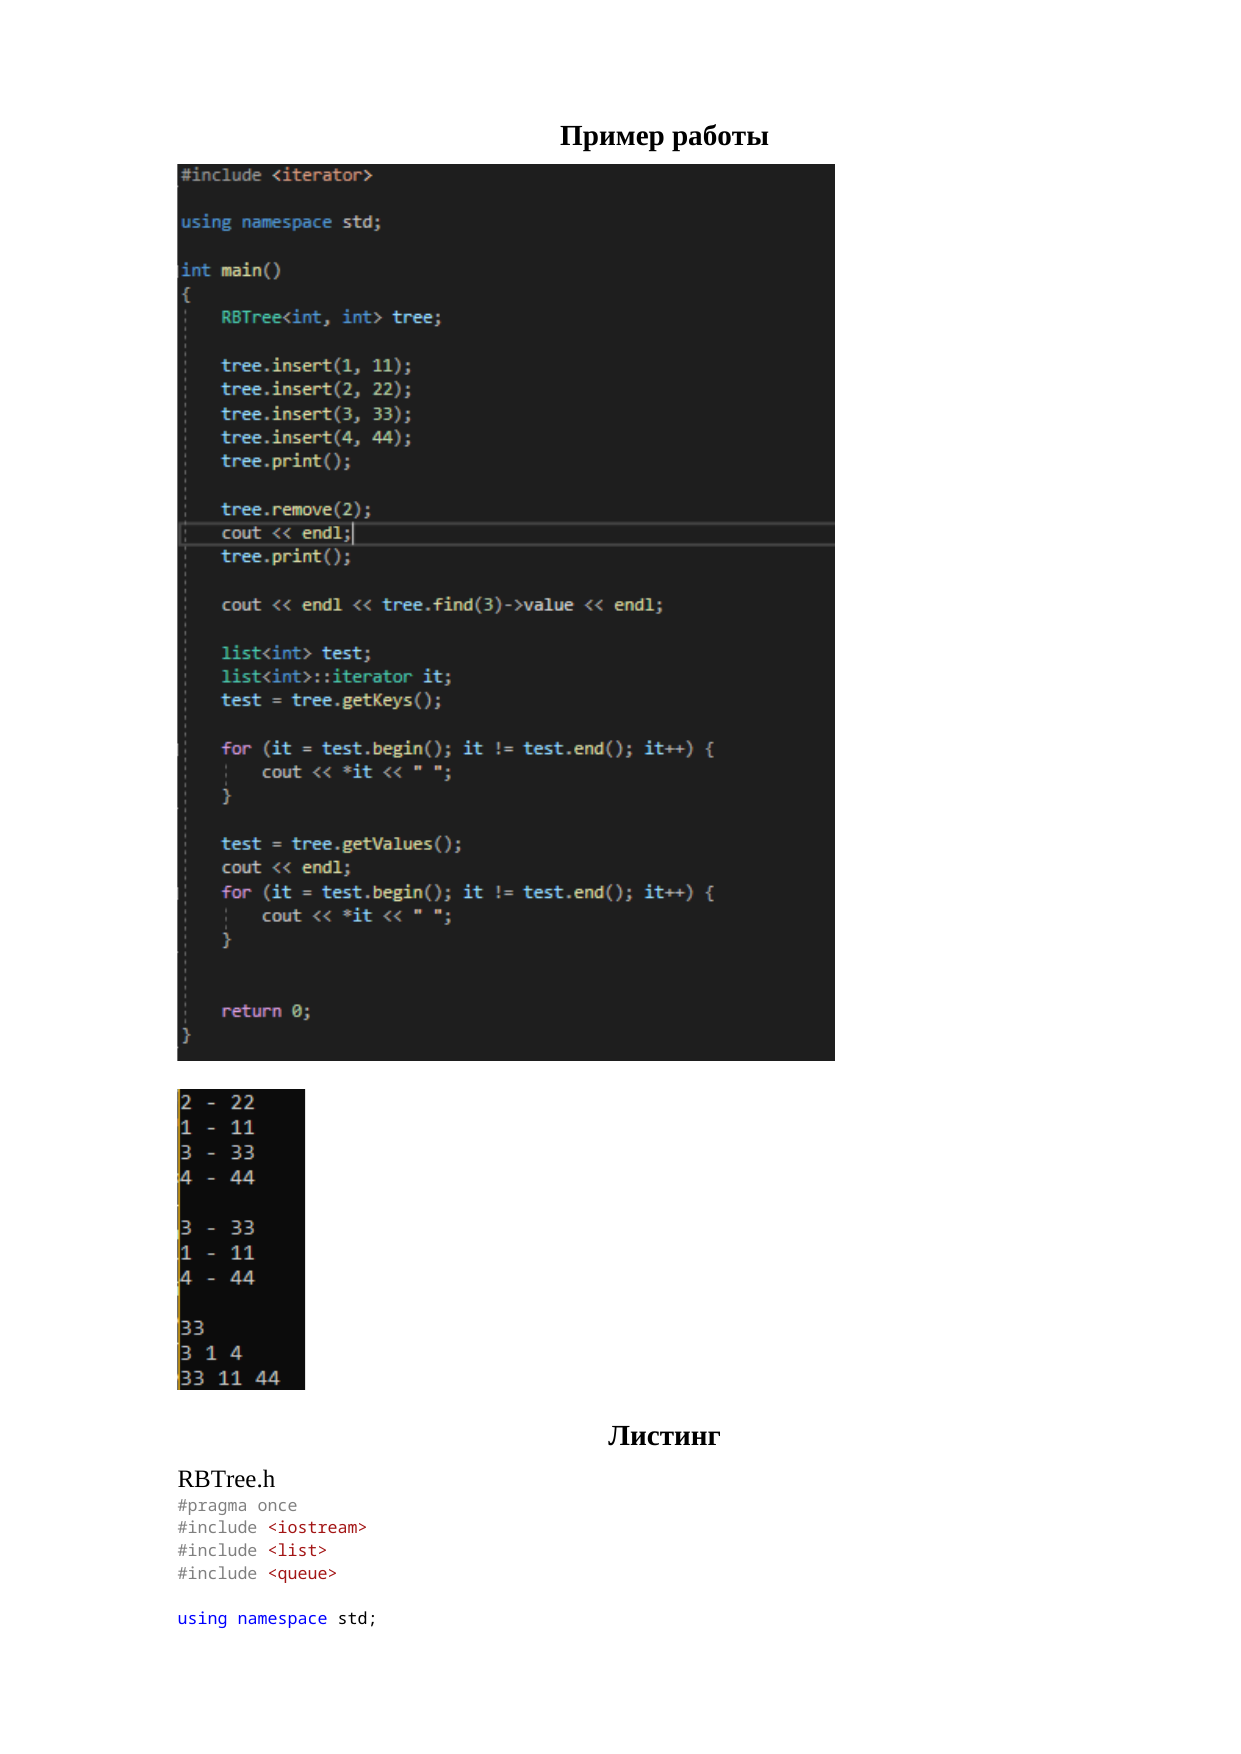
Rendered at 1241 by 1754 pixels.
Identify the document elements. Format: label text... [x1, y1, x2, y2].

picture [177, 164, 835, 1061]
text #include <list> [177, 1539, 1152, 1561]
text #include <iostream> [177, 1516, 1152, 1539]
text using namespace std; [177, 1607, 1152, 1629]
subtitle Пример работы [177, 118, 1152, 152]
text RBTree.h [177, 1464, 1152, 1493]
subtitle Листинг [177, 1418, 1152, 1452]
text #pragma once [177, 1493, 1152, 1516]
text #include <queue> [177, 1561, 1152, 1584]
picture [177, 1089, 306, 1390]
